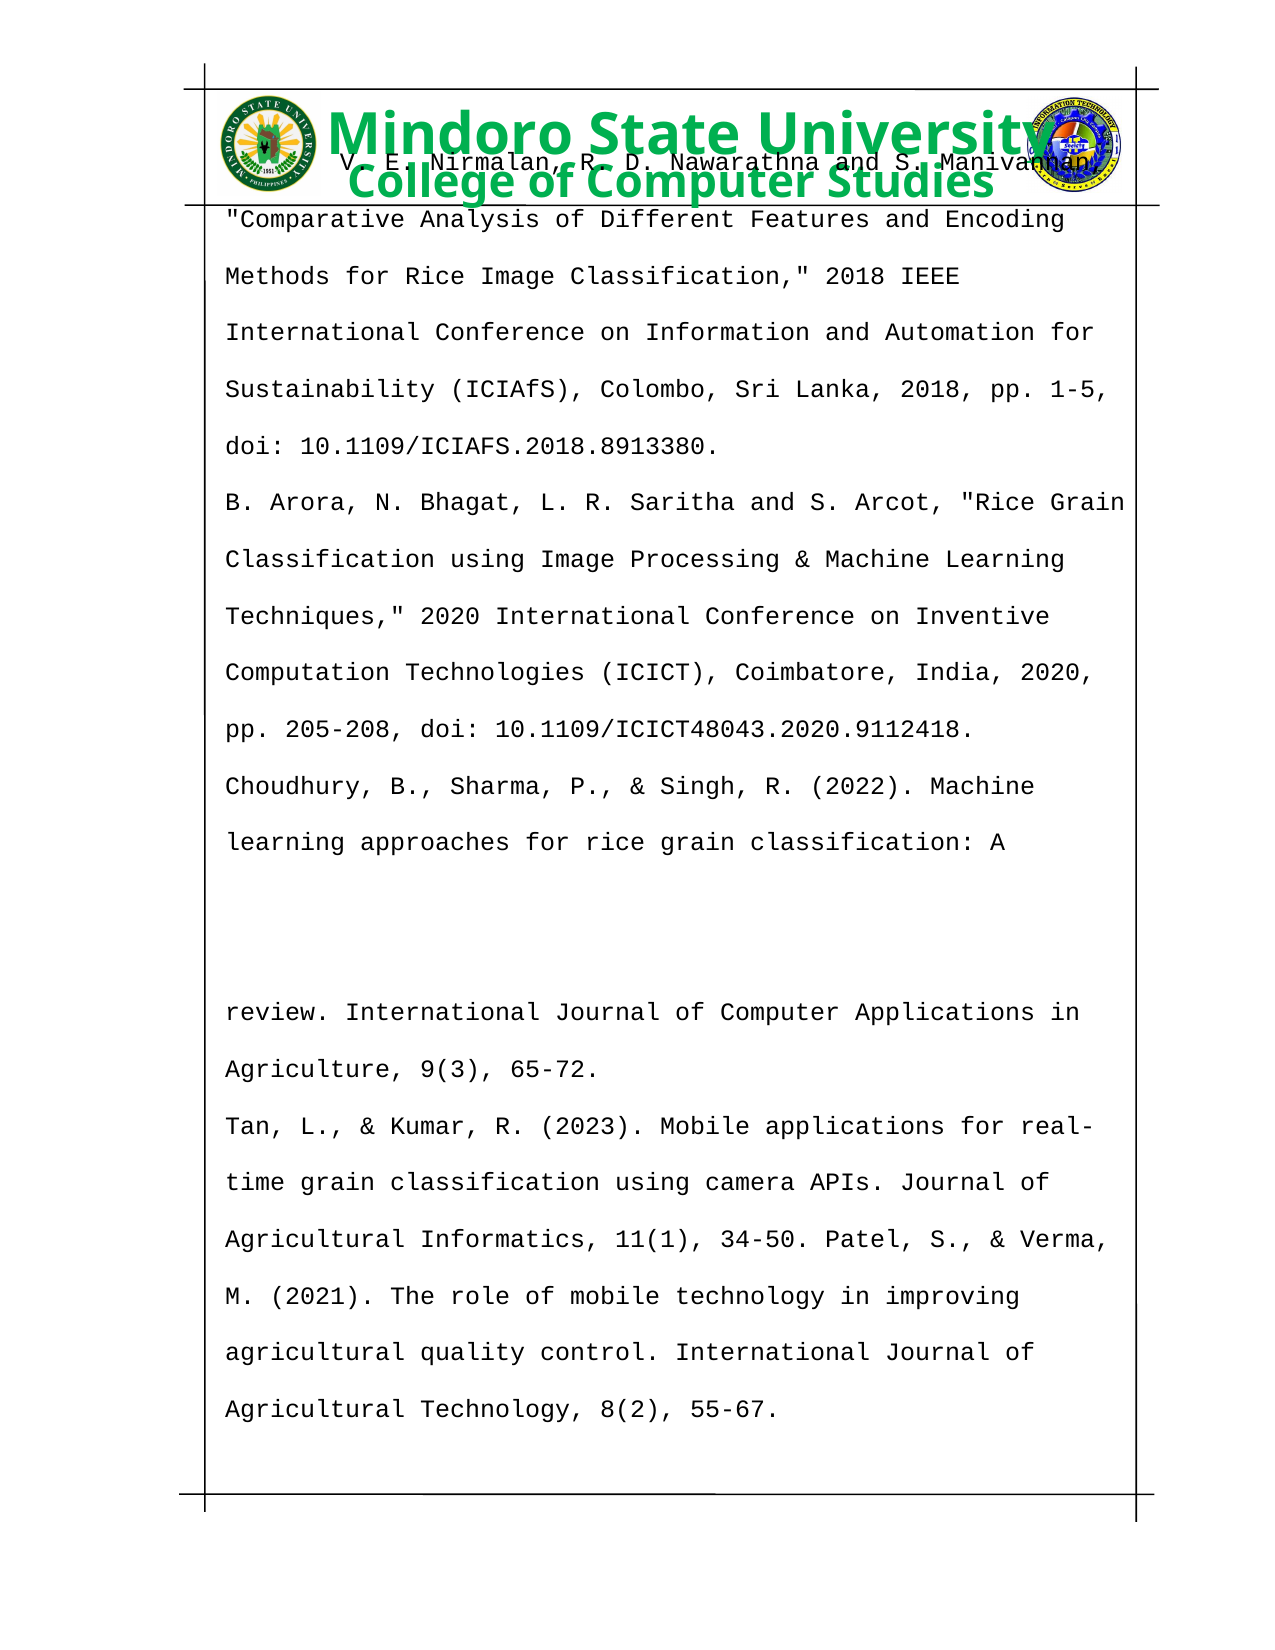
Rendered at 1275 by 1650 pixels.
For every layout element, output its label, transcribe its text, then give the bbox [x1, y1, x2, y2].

text Tan, L., & Kumar, R. (2023). Mobile applications for real-time grain classification using camera APIs. Journal of Agricultural Informatics, 11(1), 34-50. Patel, S., & Verma, M. (2021). The role of mobile technology in improving agricultural quality control. International Journal of Agricultural Technology, 8(2), 55-67. [225, 1113, 1125, 1425]
picture [216, 91, 321, 196]
text Choudhury, B., Sharma, P., & Singh, R. (2022). Machine learning approaches for rice grain classification: A [225, 773, 1125, 858]
text V. E. Nirmalan, R. D. Nawarathna and S. Manivannan, "Comparative Analysis of Different Features and Encoding Methods for Rice Image Classification," 2018 IEEE International Conference on Information and Automation for Sustainability (ICIAfS), Colombo, Sri Lanka, 2018, pp. 1-5, doi: 10.1109/ICIAFS.2018.8913380. [225, 150, 1125, 462]
picture [1026, 96, 1122, 150]
text review. International Journal of Computer Applications in Agriculture, 9(3), 65-72. [225, 1000, 1125, 1085]
picture [1026, 133, 1033, 150]
